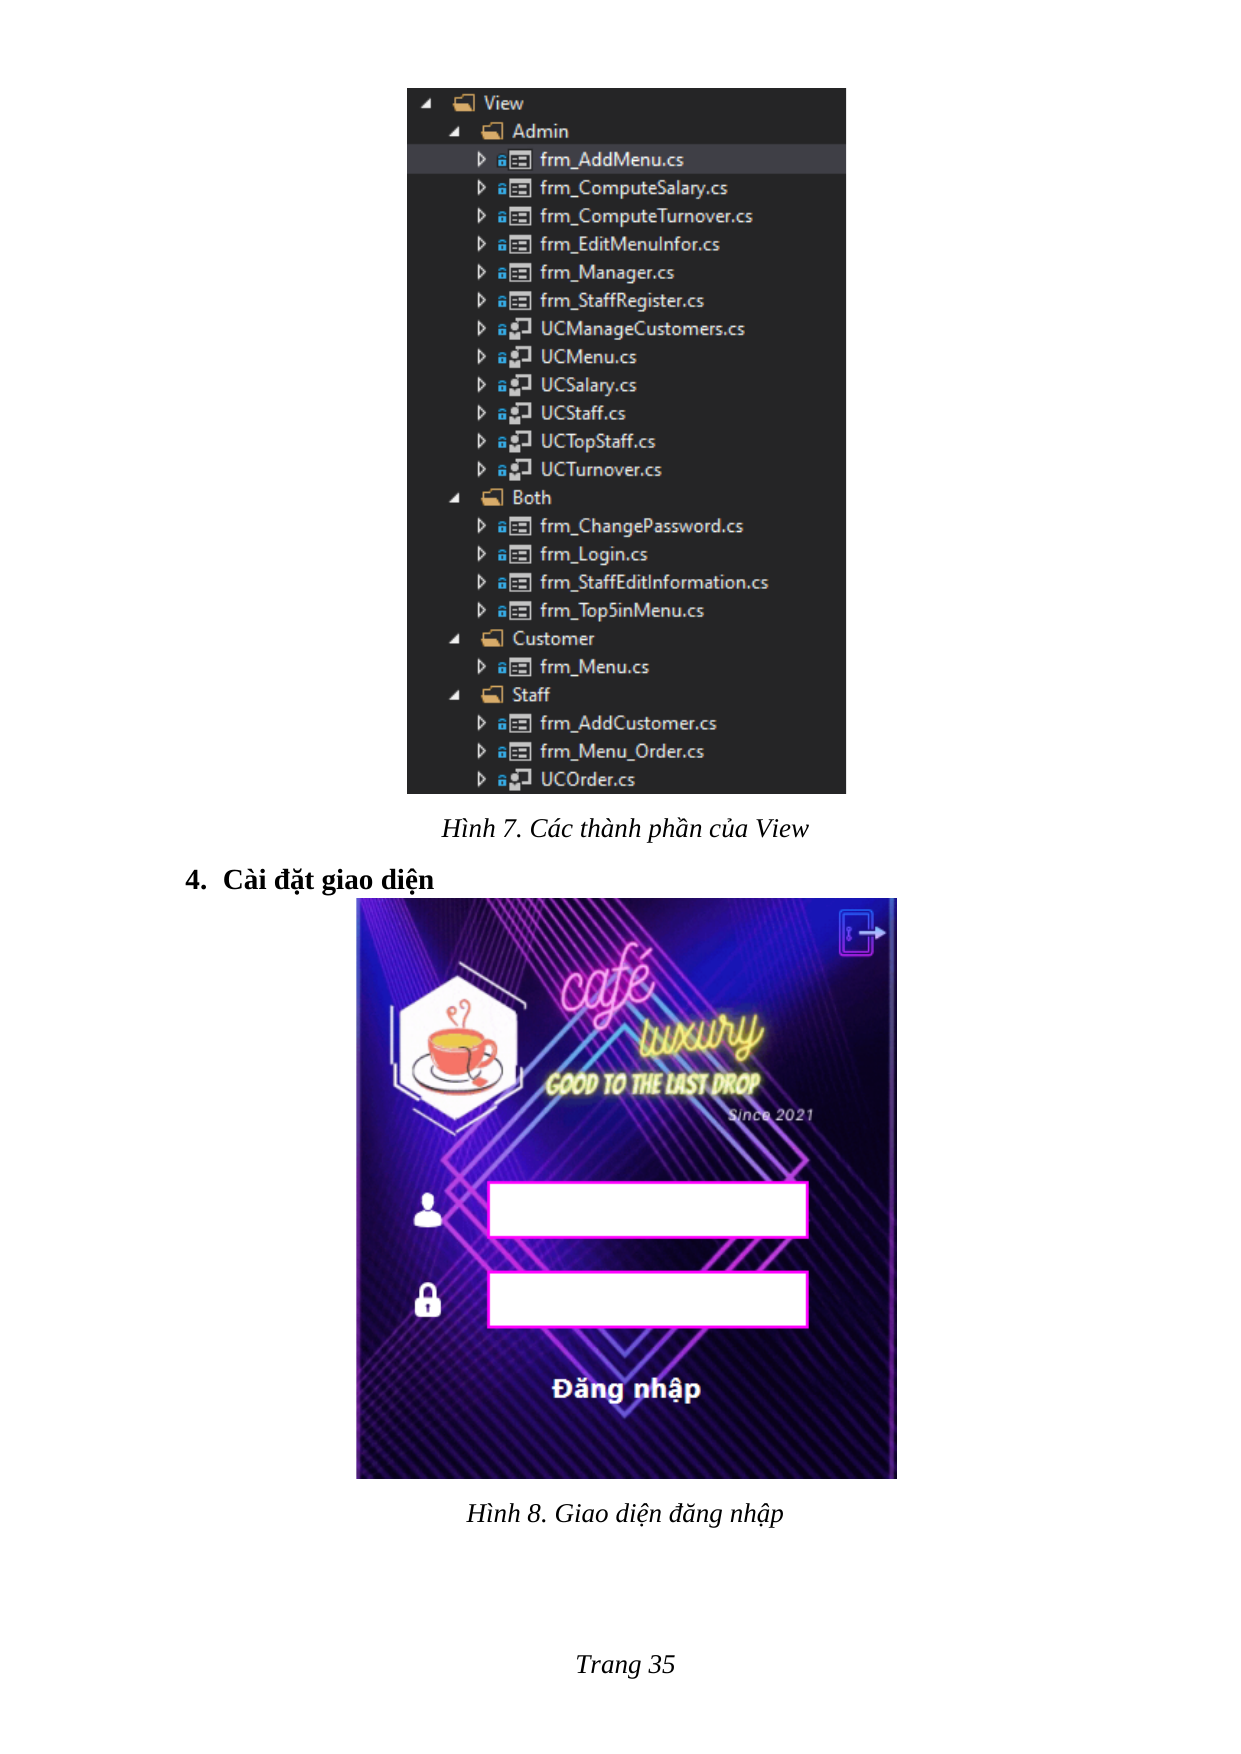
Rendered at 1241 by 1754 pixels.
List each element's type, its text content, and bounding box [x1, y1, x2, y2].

subtitle Cài đặt giao diện [185, 862, 1105, 896]
picture [407, 88, 847, 794]
text Hình 8. Giao diện đăng nhập [148, 1497, 1105, 1528]
picture [356, 898, 897, 1479]
text Hình 7. Các thành phần của View [148, 812, 1105, 843]
